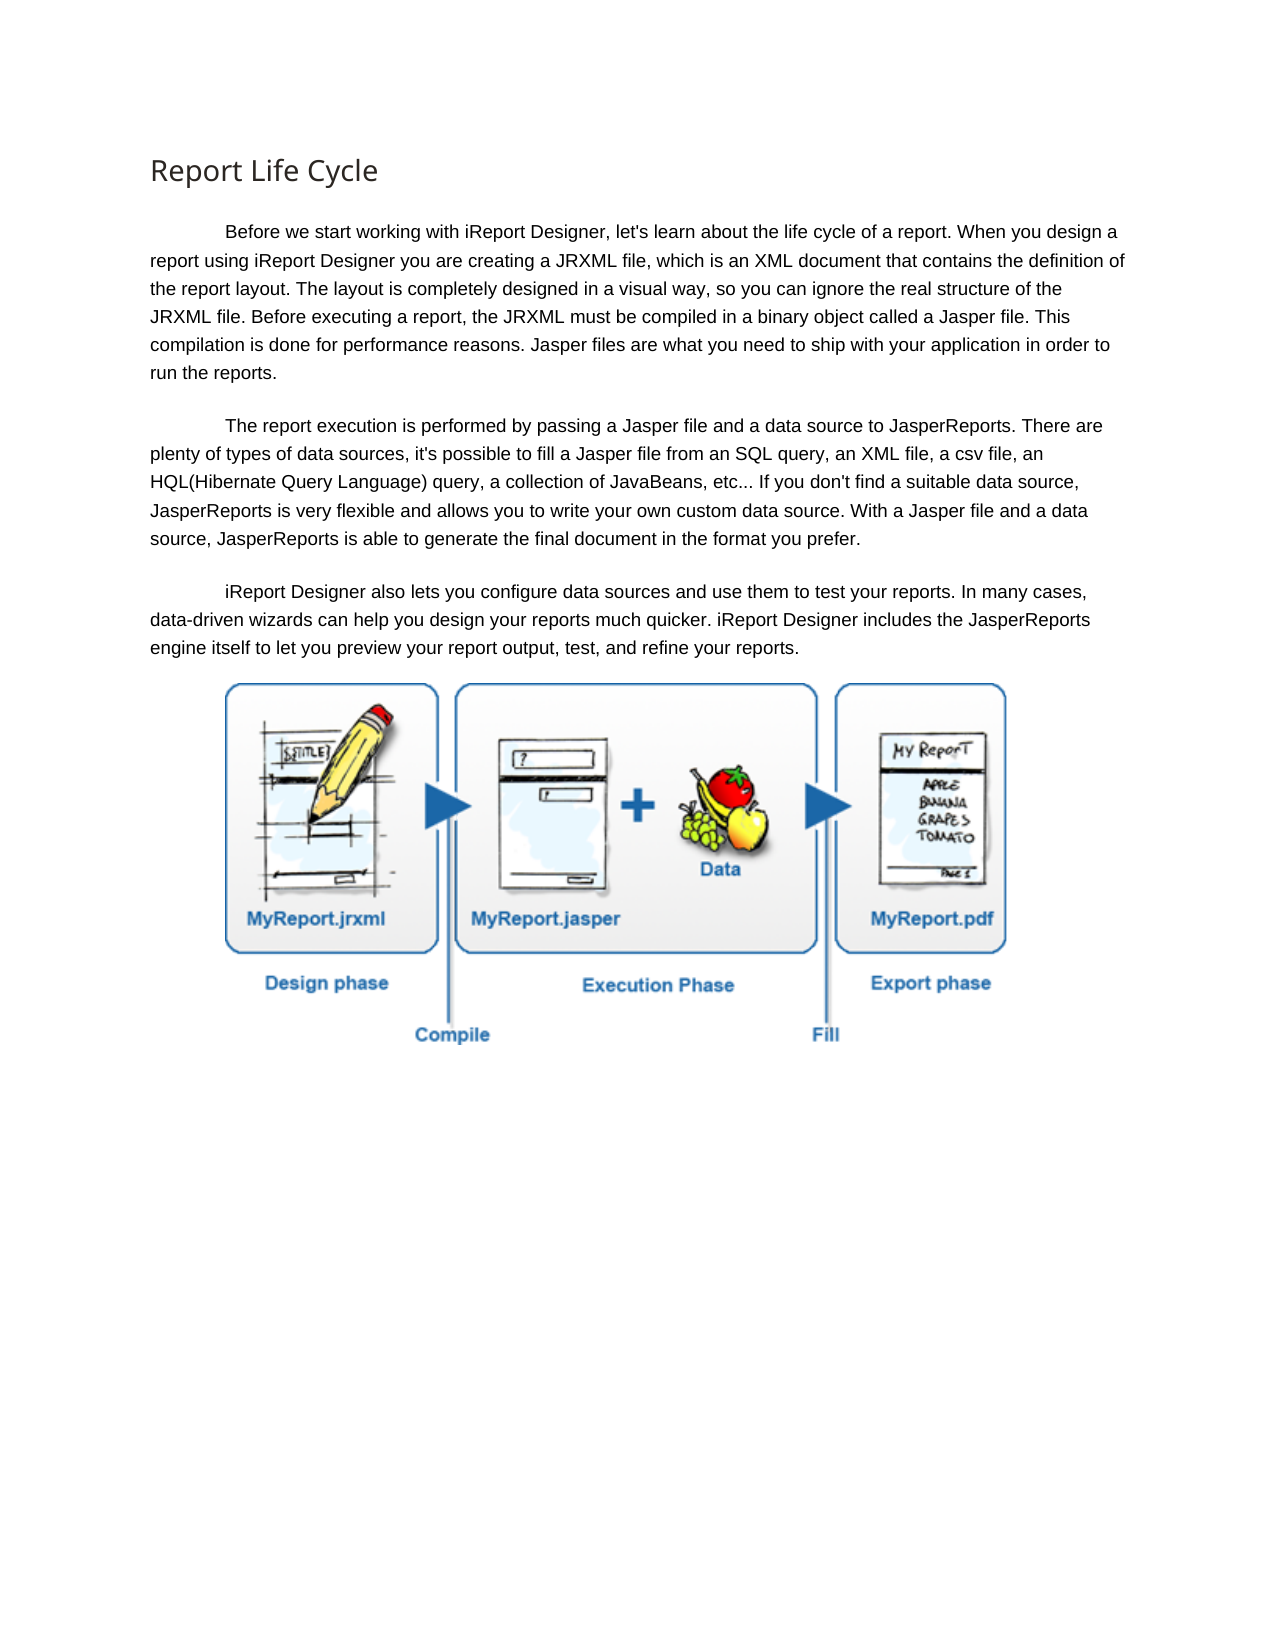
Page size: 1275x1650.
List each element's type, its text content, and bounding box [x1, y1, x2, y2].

text iReport Designer also lets you configure data sources and use them to test your reports. In many cases, data-driven wizards can help you design your reports much quicker. iReport Designer includes the JasperReports engine itself to let you preview your report output, test, and refine your reports. [150, 574, 1125, 658]
text Before we start working with iReport Designer, let's learn about the life cycle of a report. When you design a report using iReport Designer you are creating a JRXML file, which is an XML document that contains the definition of the report layout. The layout is completely designed in a visual way, so you can ignore the real structure of the JRXML file. Before executing a report, the JRXML must be compiled in a binary object called a Jasper file. This compilation is done for performance reasons. Jasper files are what you need to ship with your application in order to run the reports. [150, 215, 1125, 383]
picture [225, 683, 1007, 1045]
subtitle Report Life Cycle [150, 150, 1125, 190]
text The report execution is performed by passing a Jasper file and a data source to JasperReports. There are plenty of types of data sources, it's possible to fill a Jasper file from an SQL query, an XML file, a csv file, an HQL(Hibernate Query Language) query, a collection of JavaBeans, etc... If you don't find a suitable data source, JasperReports is very flexible and allows you to write your own custom data source. With a Jasper file and a data source, JasperReports is able to generate the final document in the format you prefer. [150, 408, 1125, 549]
